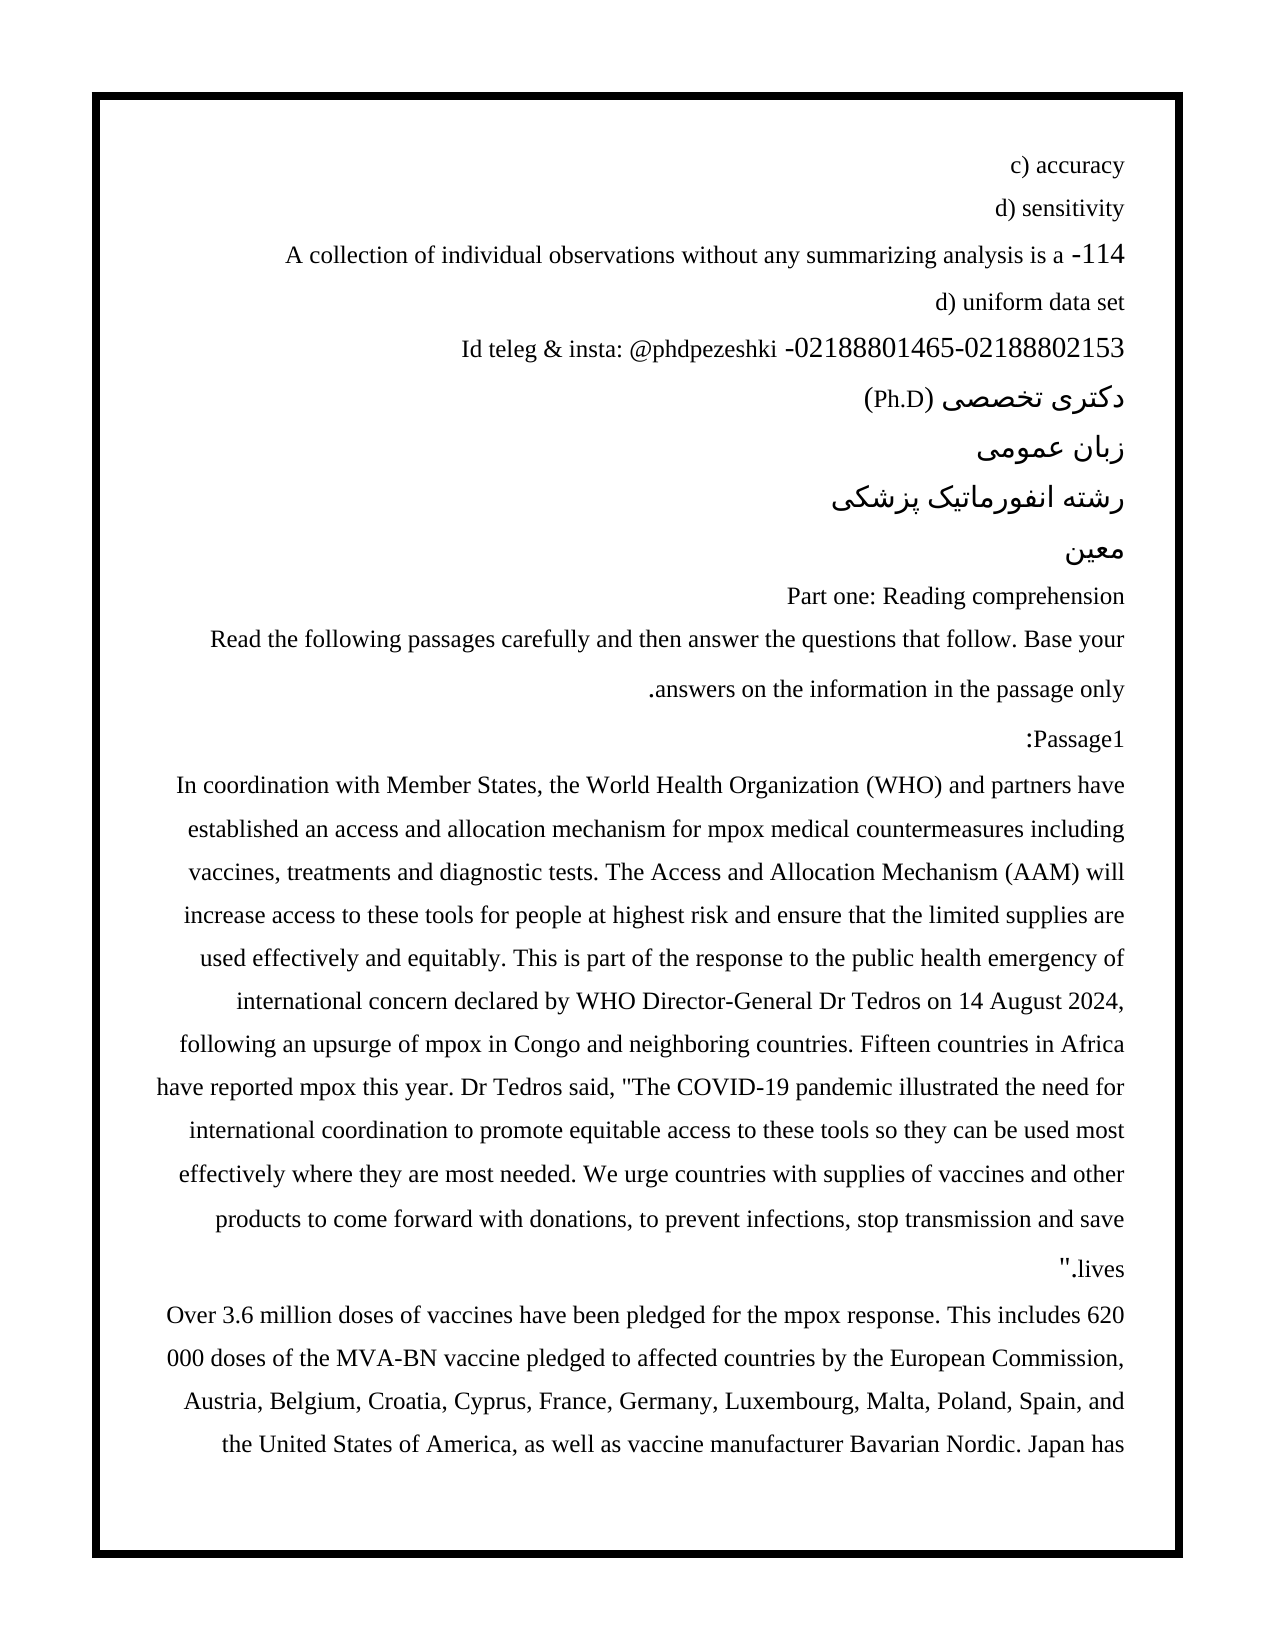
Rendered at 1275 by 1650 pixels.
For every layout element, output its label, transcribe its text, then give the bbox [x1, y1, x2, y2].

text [150, 1300, 1125, 1458]
text Passage1: [150, 720, 1125, 754]
text c) accuracy [150, 150, 1125, 179]
text d) uniform data set [150, 287, 1125, 315]
text 114- A collection of individual observations without any summarizing analysis is a [150, 236, 1125, 270]
text معين [150, 531, 1125, 564]
text d) sensitivity [150, 193, 1125, 222]
text دکتری تخصصی (Ph.D) [150, 380, 1125, 413]
text Read the following passages carefully and then answer the questions that follow. Base your answers on the information in the passage only. [150, 624, 1125, 703]
text 02188801465-02188802153- Id teleg & insta: @phdpezeshki [150, 330, 1125, 363]
text زبان عمومی [150, 430, 1125, 464]
text Part one: Reading comprehension [150, 581, 1125, 610]
text رشته انفورماتیک پزشکی [150, 481, 1125, 514]
text In coordination with Member States, the World Health Organization (WHO) and partners have established an access and allocation mechanism for mpox medical countermeasures including vaccines, treatments and diagnostic tests. The Access and Allocation Mechanism (AAM) will increase access to these tools for people at highest risk and ensure that the limited supplies are used effectively and equitably. This is part of the response to the public health emergency of international concern declared by WHO Director-General Dr Tedros on 14 August 2024, following an upsurge of mpox in Congo and neighboring countries. Fifteen countries in Africa have reported mpox this year. Dr Tedros said, "The COVID-19 pandemic illustrated the need for international coordination to promote equitable access to these tools so they can be used most effectively where they are most needed. We urge countries with supplies of vaccines and other products to come forward with donations, to prevent infections, stop transmission and save lives." [150, 771, 1125, 1283]
